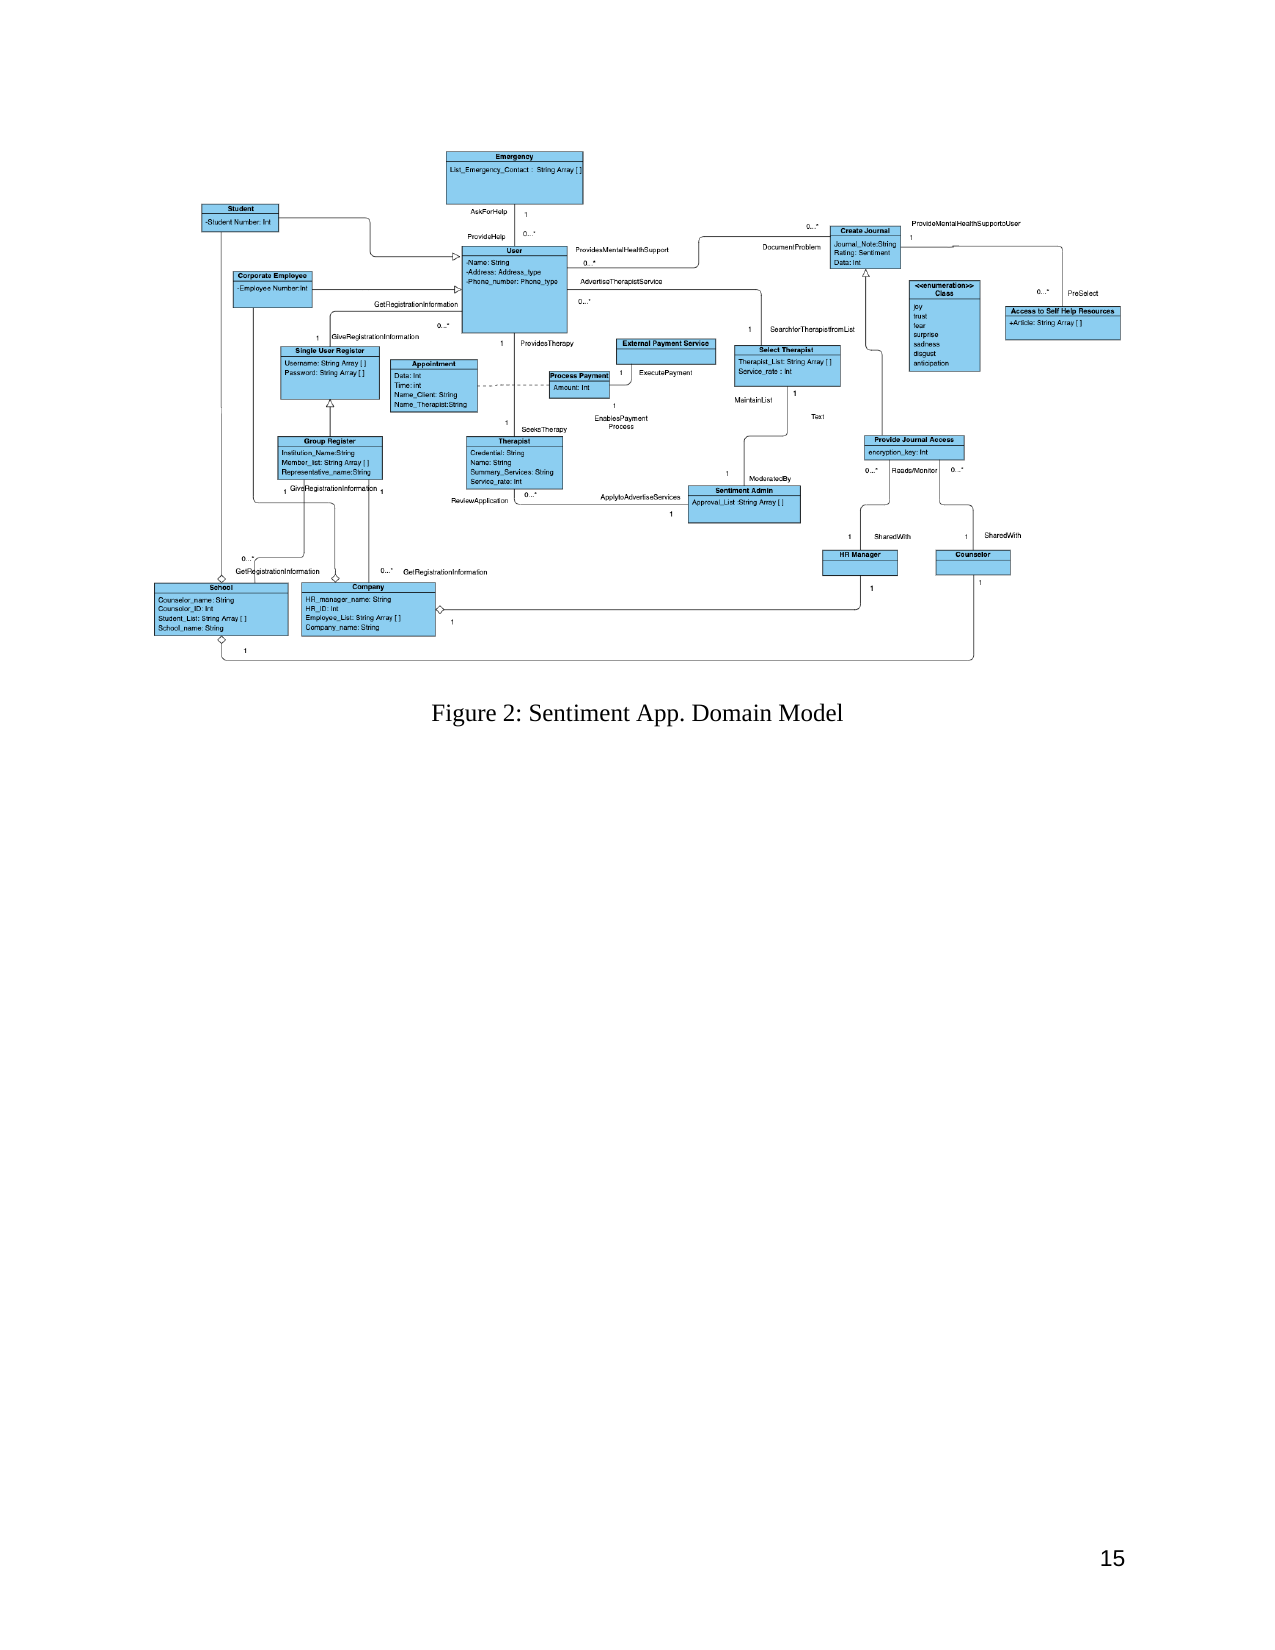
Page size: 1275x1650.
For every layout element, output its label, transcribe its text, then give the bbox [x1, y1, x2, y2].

picture [150, 150, 1125, 669]
text Figure 2: Sentiment App. Domain Model [150, 698, 1125, 726]
